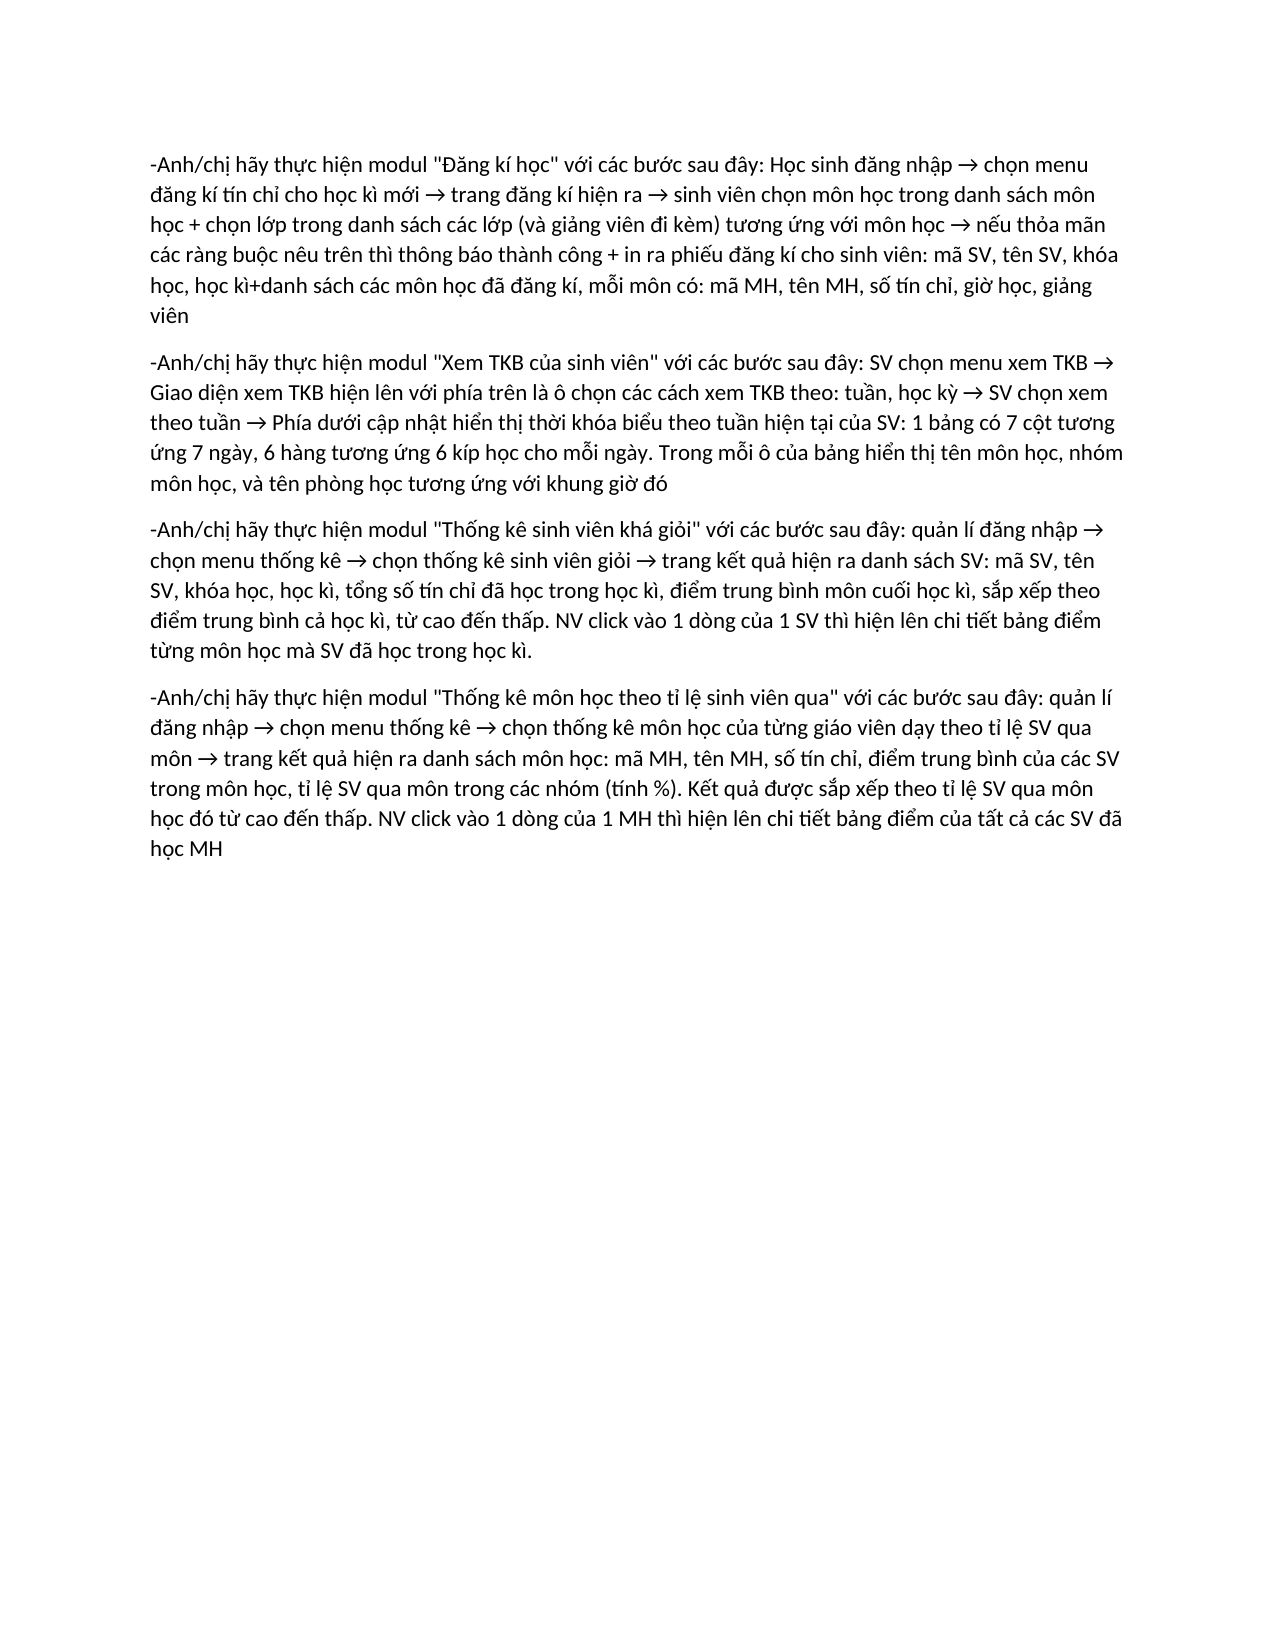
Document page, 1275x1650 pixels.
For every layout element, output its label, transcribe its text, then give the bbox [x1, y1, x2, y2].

text -Anh/chị hãy thực hiện modul "Thống kê sinh viên khá giỏi" với các bước sau đây: quản lí đăng nhập → chọn menu thống kê → chọn thống kê sinh viên giỏi → trang kết quả hiện ra danh sách SV: mã SV, tên SV, khóa học, học kì, tổng số tín chỉ đã học trong học kì, điểm trung bình môn cuối học kì, sắp xếp theo điểm trung bình cả học kì, từ cao đến thấp. NV click vào 1 dòng của 1 SV thì hiện lên chi tiết bảng điểm từng môn học mà SV đã học trong học kì. [150, 516, 1125, 664]
text -Anh/chị hãy thực hiện modul "Xem TKB của sinh viên" với các bước sau đây: SV chọn menu xem TKB → Giao diện xem TKB hiện lên với phía trên là ô chọn các cách xem TKB theo: tuần, học kỳ → SV chọn xem theo tuần → Phía dưới cập nhật hiển thị thời khóa biểu theo tuần hiện tại của SV: 1 bảng có 7 cột tương ứng 7 ngày, 6 hàng tương ứng 6 kíp học cho mỗi ngày. Trong mỗi ô của bảng hiển thị tên môn học, nhóm môn học, và tên phòng học tương ứng với khung giờ đó [150, 348, 1125, 497]
text -Anh/chị hãy thực hiện modul "Thống kê môn học theo tỉ lệ sinh viên qua" với các bước sau đây: quản lí đăng nhập → chọn menu thống kê → chọn thống kê môn học của từng giáo viên dạy theo tỉ lệ SV qua môn → trang kết quả hiện ra danh sách môn học: mã MH, tên MH, số tín chỉ, điểm trung bình của các SV trong môn học, tỉ lệ SV qua môn trong các nhóm (tính %). Kết quả được sắp xếp theo tỉ lệ SV qua môn học đó từ cao đến thấp. NV click vào 1 dòng của 1 MH thì hiện lên chi tiết bảng điểm của tất cả các SV đã học MH [150, 683, 1125, 862]
text -Anh/chị hãy thực hiện modul "Đăng kí học" với các bước sau đây: Học sinh đăng nhập → chọn menu đăng kí tín chỉ cho học kì mới → trang đăng kí hiện ra → sinh viên chọn môn học trong danh sách môn học + chọn lớp trong danh sách các lớp (và giảng viên đi kèm) tương ứng với môn học → nếu thỏa mãn các ràng buộc nêu trên thì thông báo thành công + in ra phiếu đăng kí cho sinh viên: mã SV, tên SV, khóa học, học kì+danh sách các môn học đã đăng kí, mỗi môn có: mã MH, tên MH, số tín chỉ, giờ học, giảng viên [150, 150, 1125, 329]
